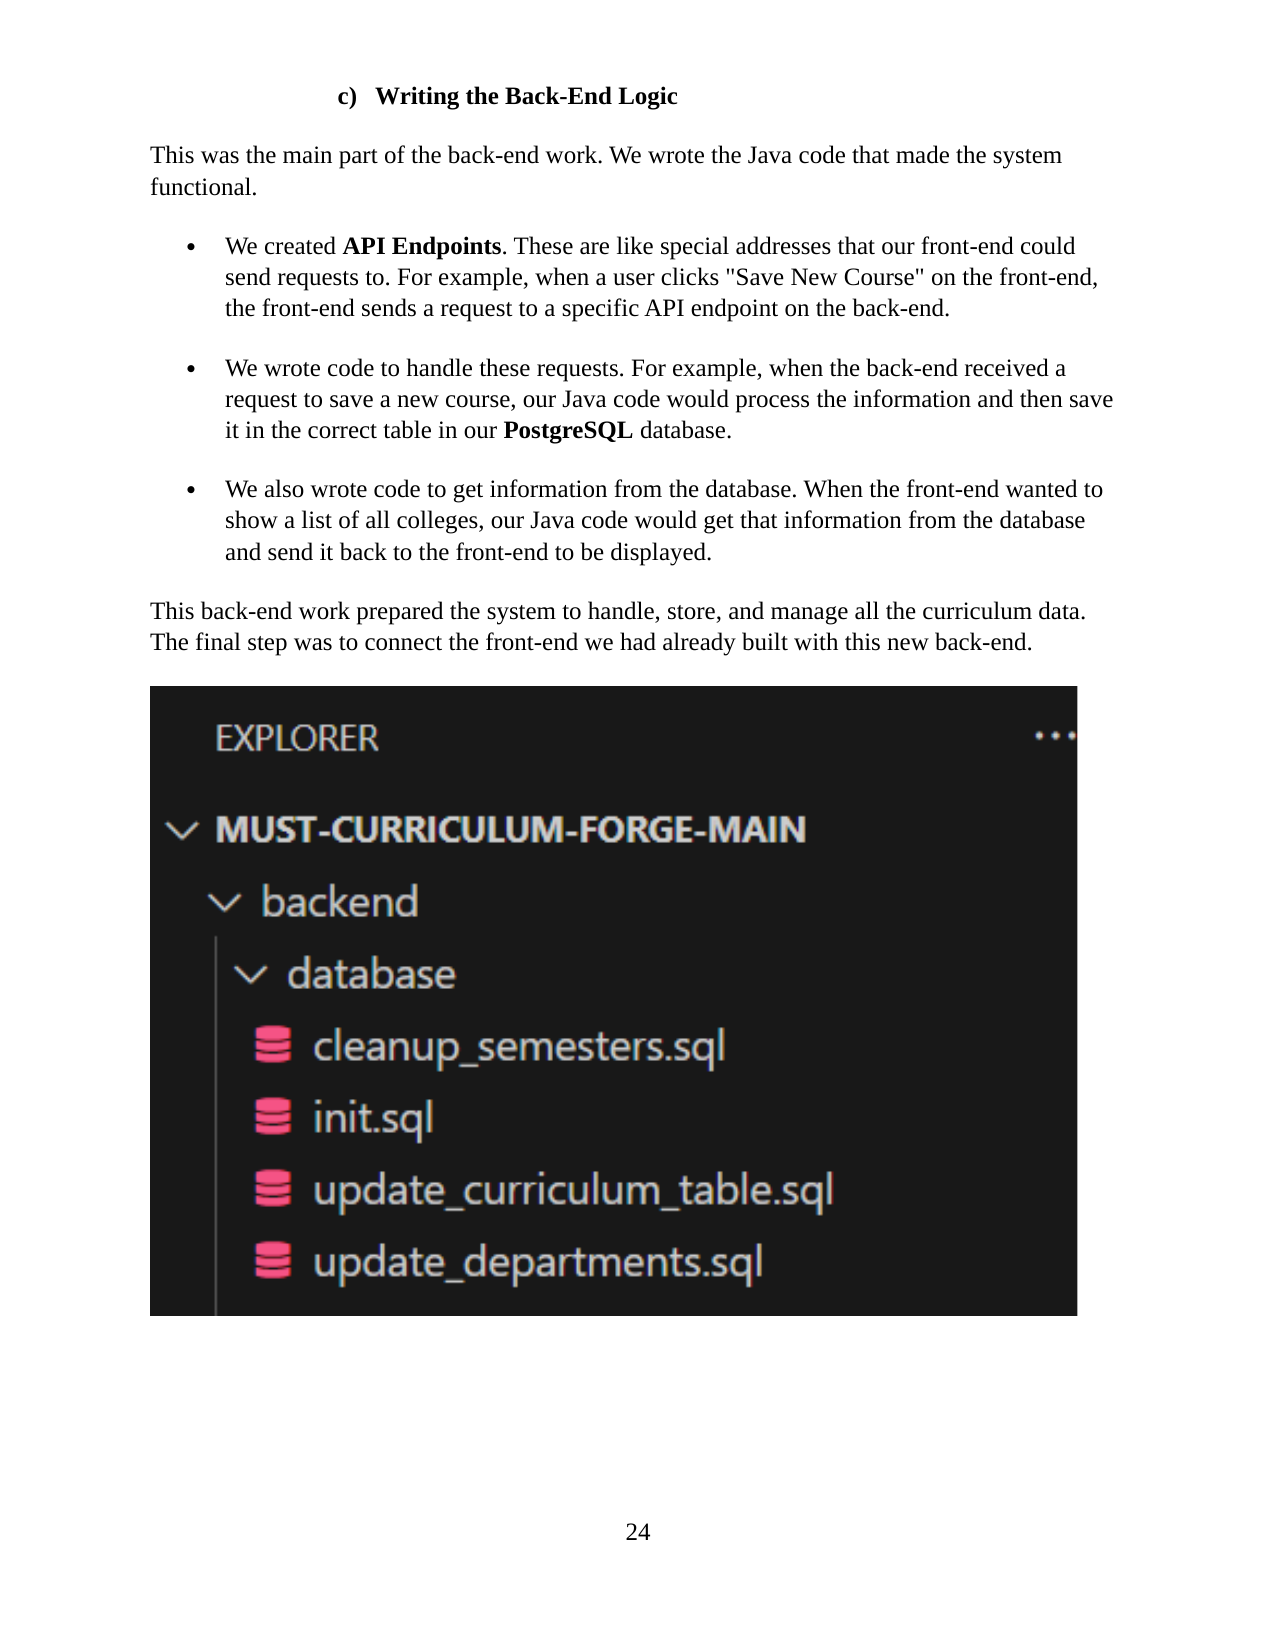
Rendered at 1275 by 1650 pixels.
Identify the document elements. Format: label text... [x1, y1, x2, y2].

list Writing the Back-End Logic [337, 81, 1126, 110]
list We created API Endpoints. These are like special addresses that our front-end could send requests to. For example, when a user clicks "Save New Course" on the front-end, the front-end sends a request to a specific API endpoint on the back-end. [187, 231, 1126, 322]
text This was the main part of the back-end work. We wrote the Java code that made the system functional. [150, 141, 1126, 200]
picture [150, 686, 1078, 1316]
list We wrote code to handle these requests. For example, when the back-end received a request to save a new course, our Java code would process the information and then save it in the correct table in our PostgreSQL database. [187, 353, 1126, 444]
text This back-end work prepared the system to handle, store, and manage all the curriculum data. The final step was to connect the front-end we had already built with this new back-end. [150, 596, 1126, 656]
list We also wrote code to get information from the database. When the front-end wanted to show a list of all colleges, our Java code would get that information from the database and send it back to the front-end to be displayed. [187, 474, 1126, 565]
